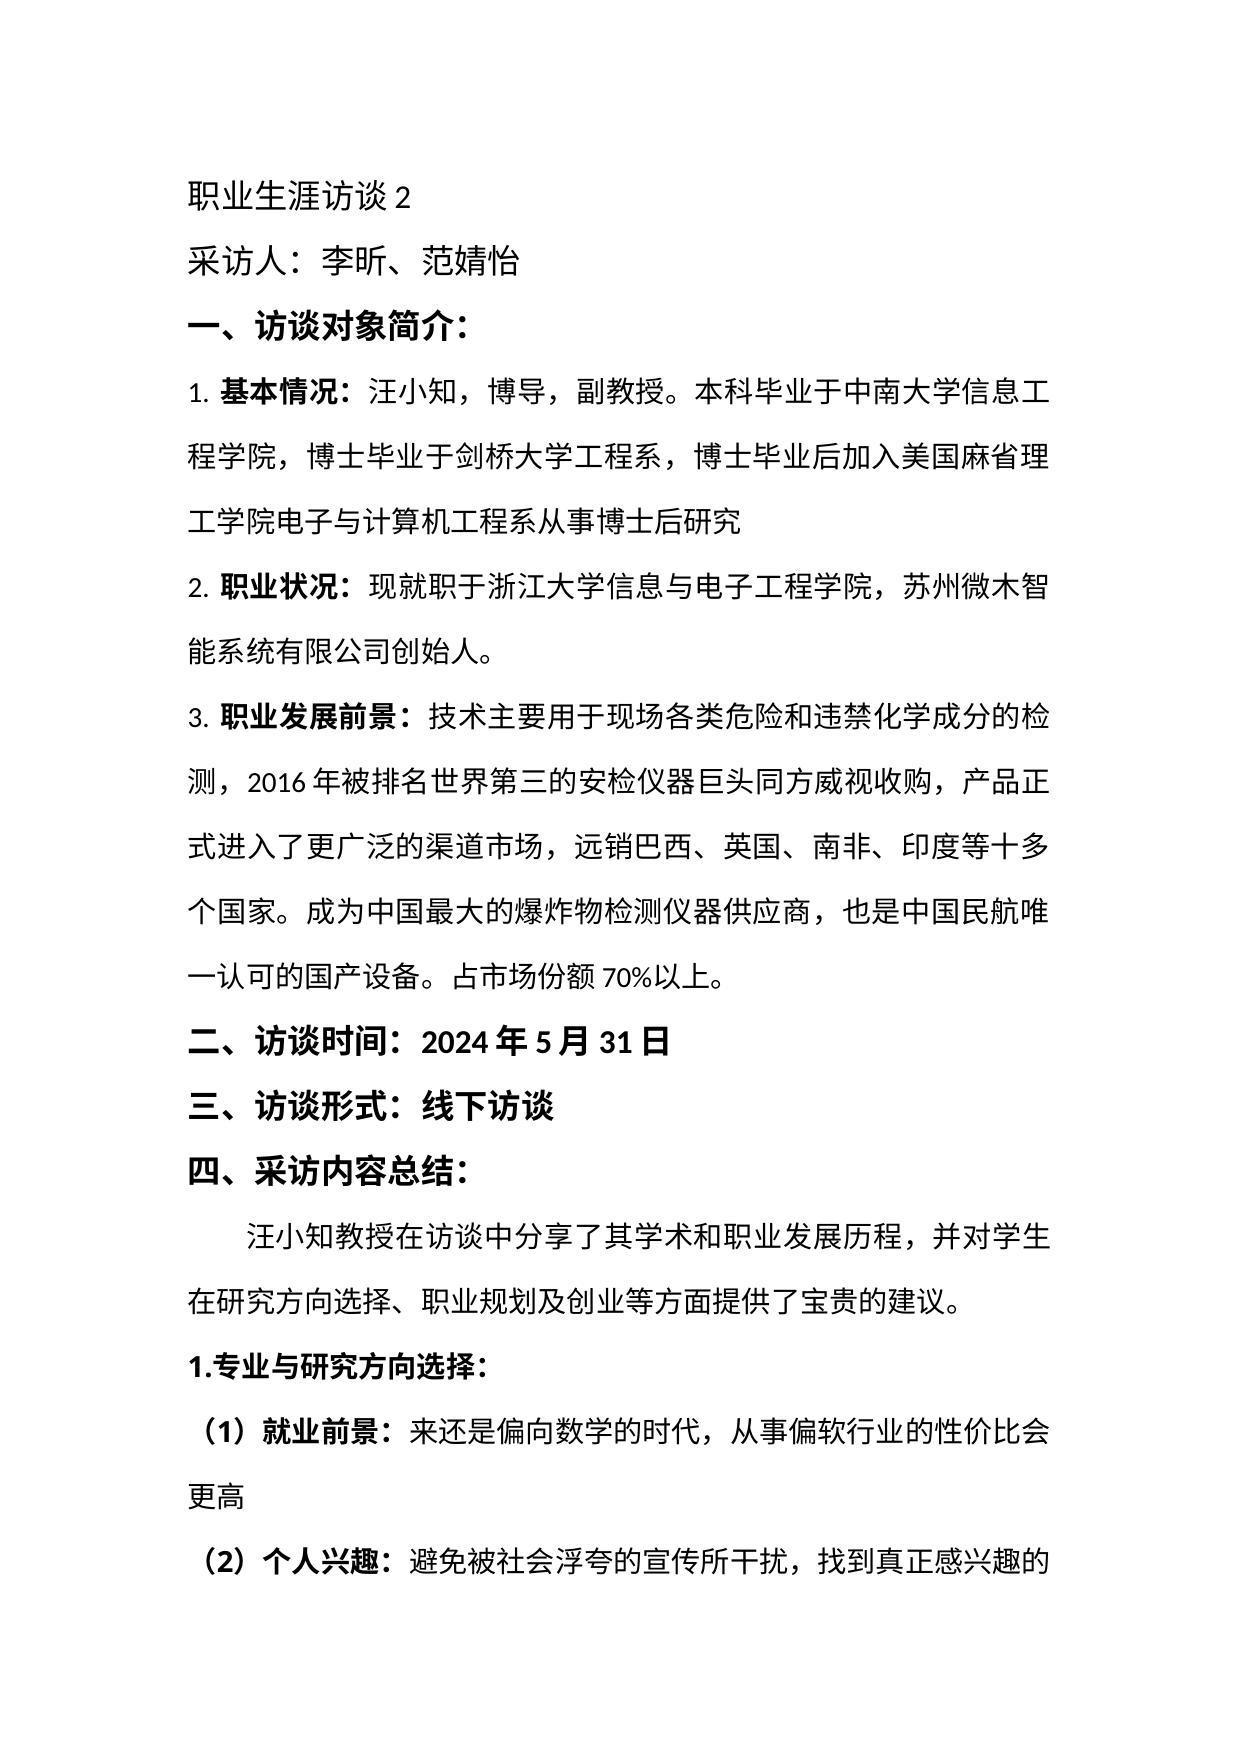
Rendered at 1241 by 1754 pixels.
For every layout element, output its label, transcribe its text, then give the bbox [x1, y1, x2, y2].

list 基本情况：汪小知，博导，副教授。本科毕业于中南大学信息工程学院，博士毕业于剑桥大学工程系，博士毕业后加入美国麻省理工学院电子与计算机工程系从事博士后研究 [187, 357, 1053, 552]
text 汪小知教授在访谈中分享了其学术和职业发展历程，并对学生在研究方向选择、职业规划及创业等方面提供了宝贵的建议。 [187, 1202, 1053, 1332]
text 职业生涯访谈2 [187, 162, 1053, 227]
list 职业发展前景：技术主要用于现场各类危险和违禁化学成分的检测，2016年被排名世界第三的安检仪器巨头同方威视收购，产品正式进入了更广泛的渠道市场，远销巴西、英国、南非、印度等十多个国家。成为中国最大的爆炸物检测仪器供应商，也是中国民航唯一认可的国产设备。占市场份额70%以上。 [187, 682, 1053, 1007]
text 三、访谈形式：线下访谈 [187, 1072, 1053, 1137]
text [187, 1527, 1053, 1592]
text 一、访谈对象简介： [187, 292, 1053, 357]
text 采访人：李昕、范婧怡 [187, 227, 1053, 292]
text 1.专业与研究方向选择： [187, 1332, 1053, 1397]
text （1）就业前景：来还是偏向数学的时代，从事偏软行业的性价比会更高 [187, 1397, 1053, 1527]
text 二、访谈时间：2024年5月31日 [187, 1007, 1053, 1072]
list 职业状况：现就职于浙江大学信息与电子工程学院，苏州微木智能系统有限公司创始人。 [187, 552, 1053, 682]
text 四、采访内容总结： [187, 1137, 1053, 1202]
